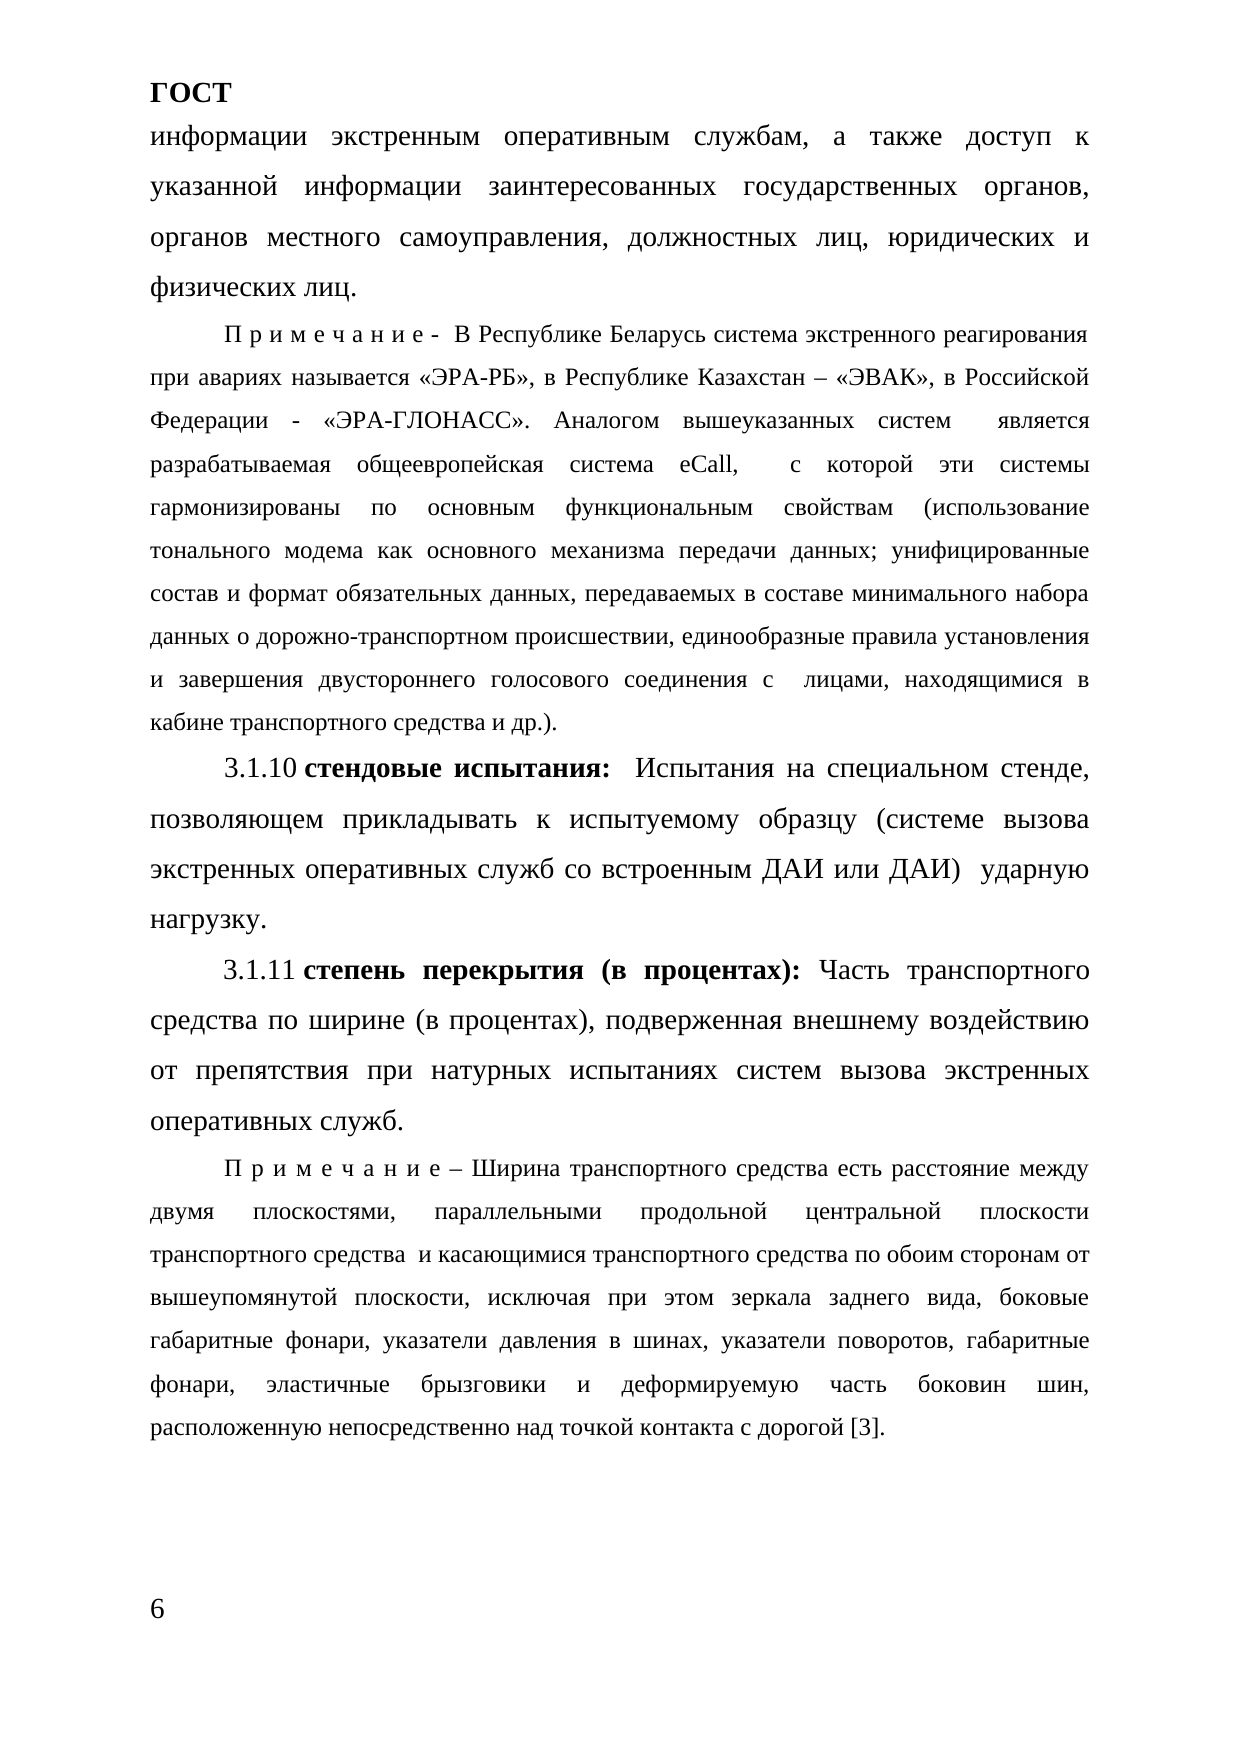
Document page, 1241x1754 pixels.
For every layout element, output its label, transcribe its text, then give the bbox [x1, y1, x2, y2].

text П р и м е ч а н и е - В Республике Беларусь система экстренного реагирования при авариях называется «ЭРА-РБ», в Республике Казахстан – «ЭВАК», в Российской Федерации - «ЭРА-ГЛОНАСС». Аналогом вышеуказанных систем является разрабатываемая общеевропейская система eCall, с которой эти системы гармонизированы по основным функциональным свойствам (использование тонального модема как основного механизма передачи данных; унифицированные состав и формат обязательных данных, передаваемых в составе минимального набора данных о дорожно-транспортном происшествии, единообразные правила установления и завершения двустороннего голосового соединения с лицами, находящимися в кабине транспортного средства и др.). [150, 319, 1090, 736]
text П р и м е ч а н и е – Ширина транспортного средства есть расстояние между двумя плоскостями, параллельными продольной центральной плоскости транспортного средства и касающимися транспортного средства по обоим сторонам от вышеупомянутой плоскости, исключая при этом зеркала заднего вида, боковые габаритные фонари, указатели давления в шинах, указатели поворотов, габаритные фонари, эластичные брызговики и деформируемую часть боковин шин, расположенную непосредственно над точкой контакта с дорогой [3]. [150, 1153, 1090, 1441]
text 3.1.11 степень перекрытия (в процентах): Часть транспортного средства по ширине (в процентах), подверженная внешнему воздействию от препятствия при натурных испытаниях систем вызова экстренных оперативных служб. [150, 952, 1090, 1136]
text 3.1.10 стендовые испытания: Испытания на специальном стенде, позволяющем прикладывать к испытуемому образцу (системе вызова экстренных оперативных служб со встроенным ДАИ или ДАИ) ударную нагрузку. [150, 751, 1090, 935]
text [150, 118, 1090, 303]
